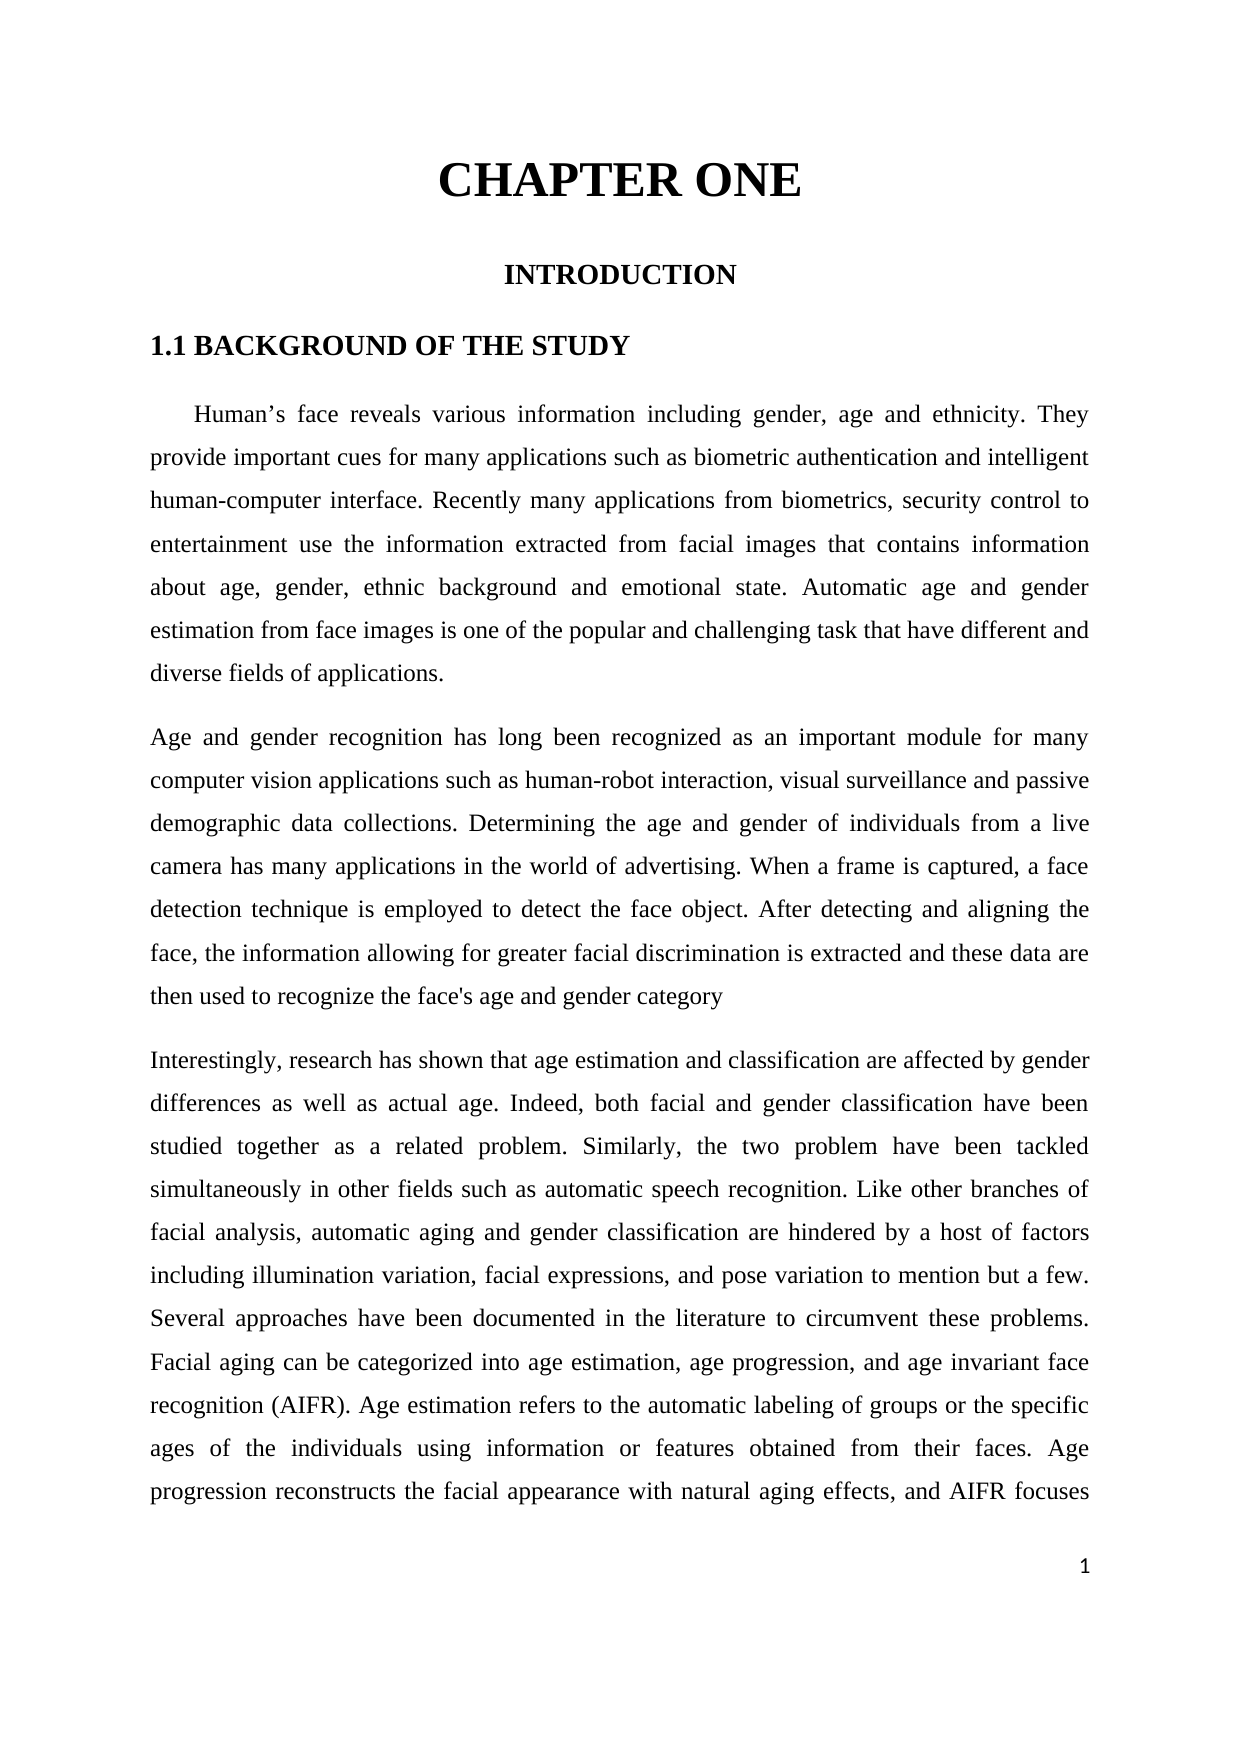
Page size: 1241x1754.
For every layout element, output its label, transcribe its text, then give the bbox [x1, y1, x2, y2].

text Age and gender recognition has long been recognized as an important module for many computer vision applications such as human-robot interaction, visual surveillance and passive demographic data collections. Determining the age and gender of individuals from a live camera has many applications in the world of advertising. When a frame is captured, a face detection technique is employed to detect the face object. After detecting and aligning the face, the information allowing for greater facial discrimination is extracted and these data are then used to recognize the face's age and gender category [150, 722, 1090, 1009]
text INTRODUCTION [150, 257, 1090, 291]
text CHAPTER ONE [150, 150, 1090, 207]
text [150, 1045, 1090, 1505]
text Human’s face reveals various information including gender, age and ethnicity. They provide important cues for many applications such as biometric authentication and intelligent human-computer interface. Recently many applications from biometrics, security control to entertainment use the information extracted from facial images that contains information about age, gender, ethnic background and emotional state. Automatic age and gender estimation from face images is one of the popular and challenging task that have different and diverse fields of applications. [150, 399, 1090, 687]
text 1.1 BACKGROUND OF THE STUDY [150, 328, 1090, 362]
